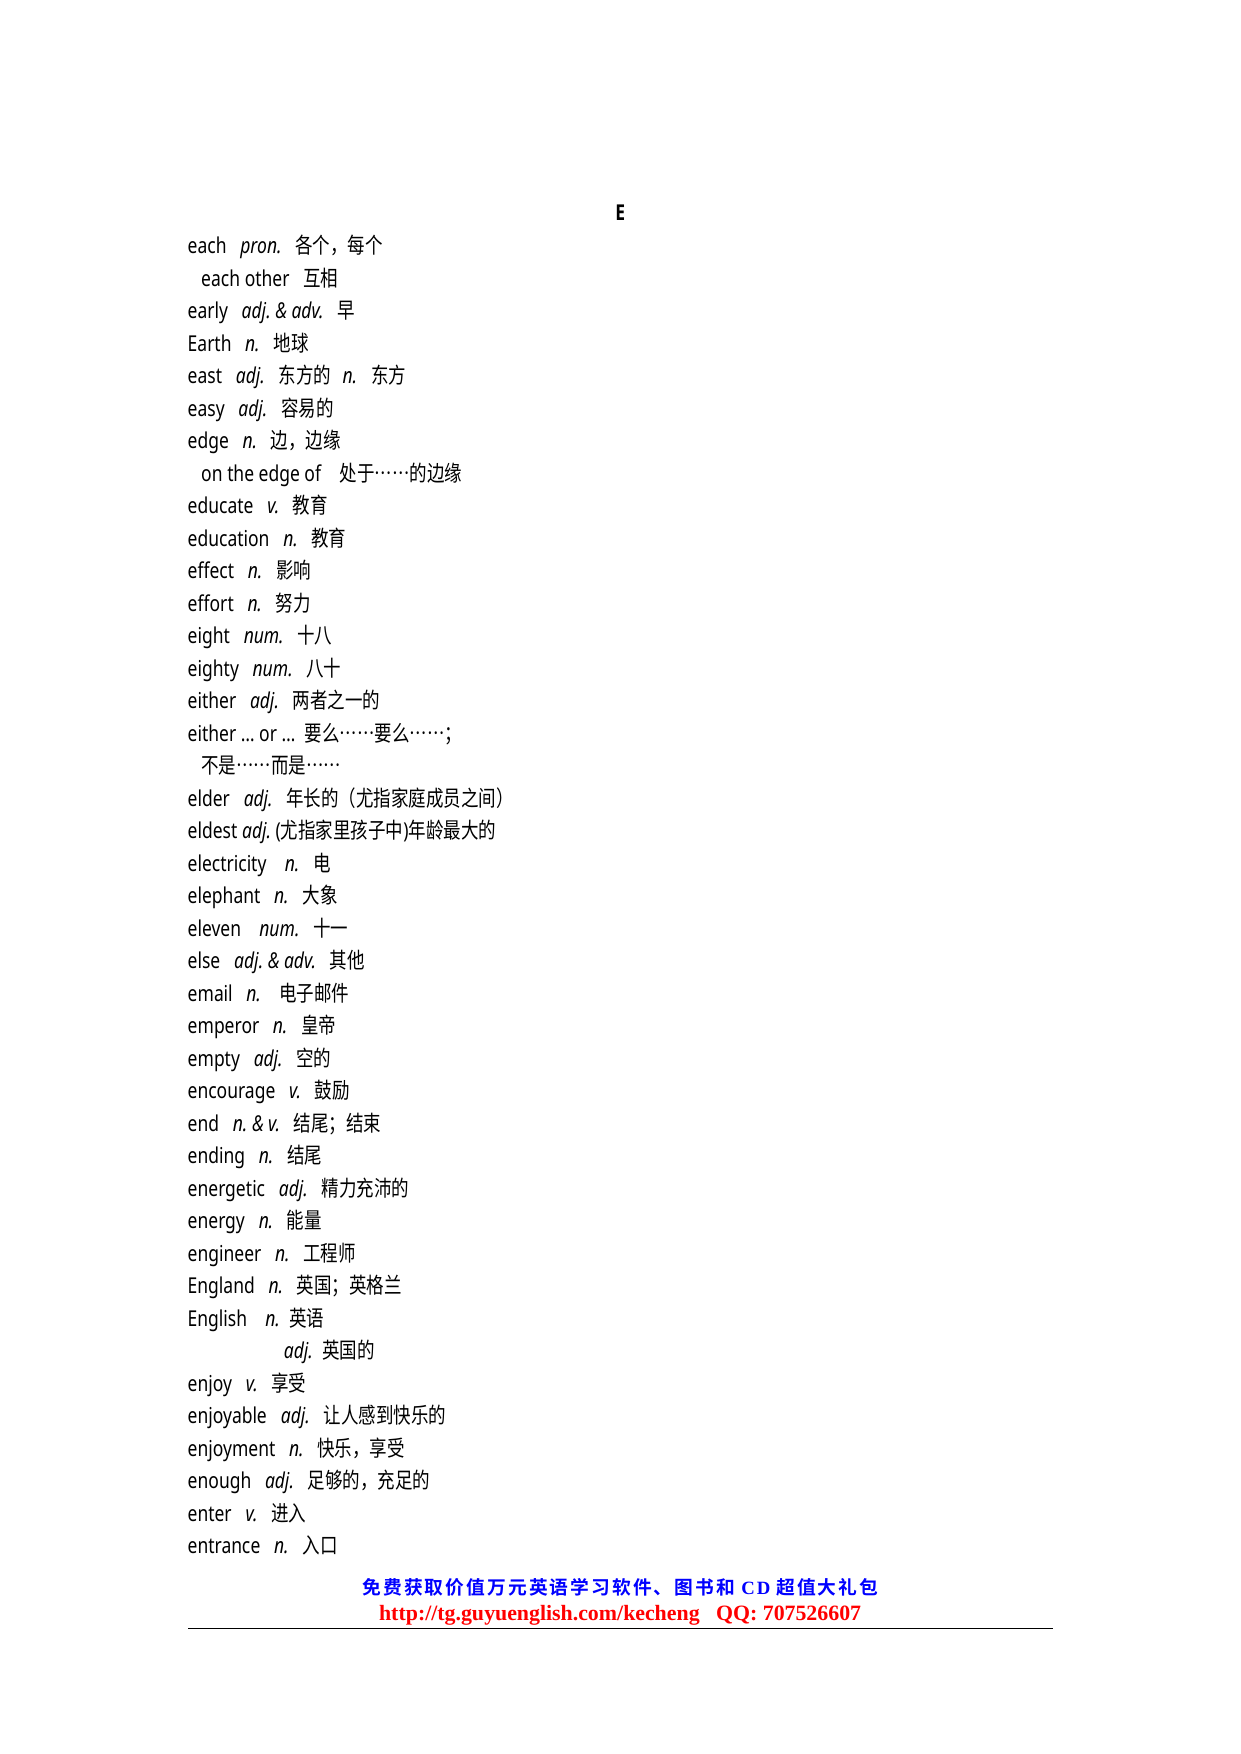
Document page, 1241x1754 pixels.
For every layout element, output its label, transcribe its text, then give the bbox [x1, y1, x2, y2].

text effort n. 努力 [187, 585, 1053, 618]
text 不是……而是…… [187, 748, 1053, 780]
text empty adj. 空的 [187, 1040, 1053, 1073]
text elephant n. 大象 [187, 878, 1053, 910]
text either adj. 两者之一的 [187, 683, 1053, 715]
text enjoyment n. 快乐，享受 [187, 1430, 1053, 1463]
text engineer n. 工程师 [187, 1235, 1053, 1268]
text electricity n. 电 [187, 845, 1053, 878]
text each pron. 各个，每个 [187, 228, 1053, 260]
text on the edge of 处于……的边缘 [187, 455, 1053, 488]
text entrance n. 入口 [187, 1528, 1053, 1560]
text English n. 英语 [187, 1300, 1053, 1333]
text effect n. 影响 [187, 553, 1053, 585]
text end n. & v. 结尾；结束 [187, 1105, 1053, 1138]
text each other 互相 [187, 260, 1053, 293]
text educate v. 教育 [187, 488, 1053, 520]
text energetic adj. 精力充沛的 [187, 1170, 1053, 1203]
text edge n. 边，边缘 [187, 423, 1053, 455]
text eighty num. 八十 [187, 650, 1053, 683]
text enter v. 进入 [187, 1495, 1053, 1528]
text England n. 英国；英格兰 [187, 1268, 1053, 1300]
text energy n. 能量 [187, 1203, 1053, 1235]
text eight num. 十八 [187, 618, 1053, 650]
text east adj. 东方的 n. 东方 [187, 358, 1053, 390]
text eleven num. 十一 [187, 910, 1053, 943]
text Earth n. 地球 [187, 325, 1053, 358]
text ending n. 结尾 [187, 1138, 1053, 1170]
text enjoyable adj. 让人感到快乐的 [187, 1398, 1053, 1430]
text eldest adj. (尤指家里孩子中)年龄最大的 [187, 813, 1053, 845]
text email n. 电子邮件 [187, 975, 1053, 1008]
text E [187, 195, 1053, 228]
text elder adj. 年长的（尤指家庭成员之间） [187, 780, 1053, 813]
text emperor n. 皇帝 [187, 1008, 1053, 1040]
text early adj. & adv. 早 [187, 293, 1053, 325]
text encourage v. 鼓励 [187, 1073, 1053, 1105]
text easy adj. 容易的 [187, 390, 1053, 423]
text either … or … 要么……要么……； [187, 715, 1053, 748]
text enjoy v. 享受 [187, 1365, 1053, 1398]
text enough adj. 足够的，充足的 [187, 1463, 1053, 1495]
text education n. 教育 [187, 520, 1053, 553]
text else adj. & adv. 其他 [187, 943, 1053, 975]
text adj. 英国的 [187, 1333, 1053, 1365]
